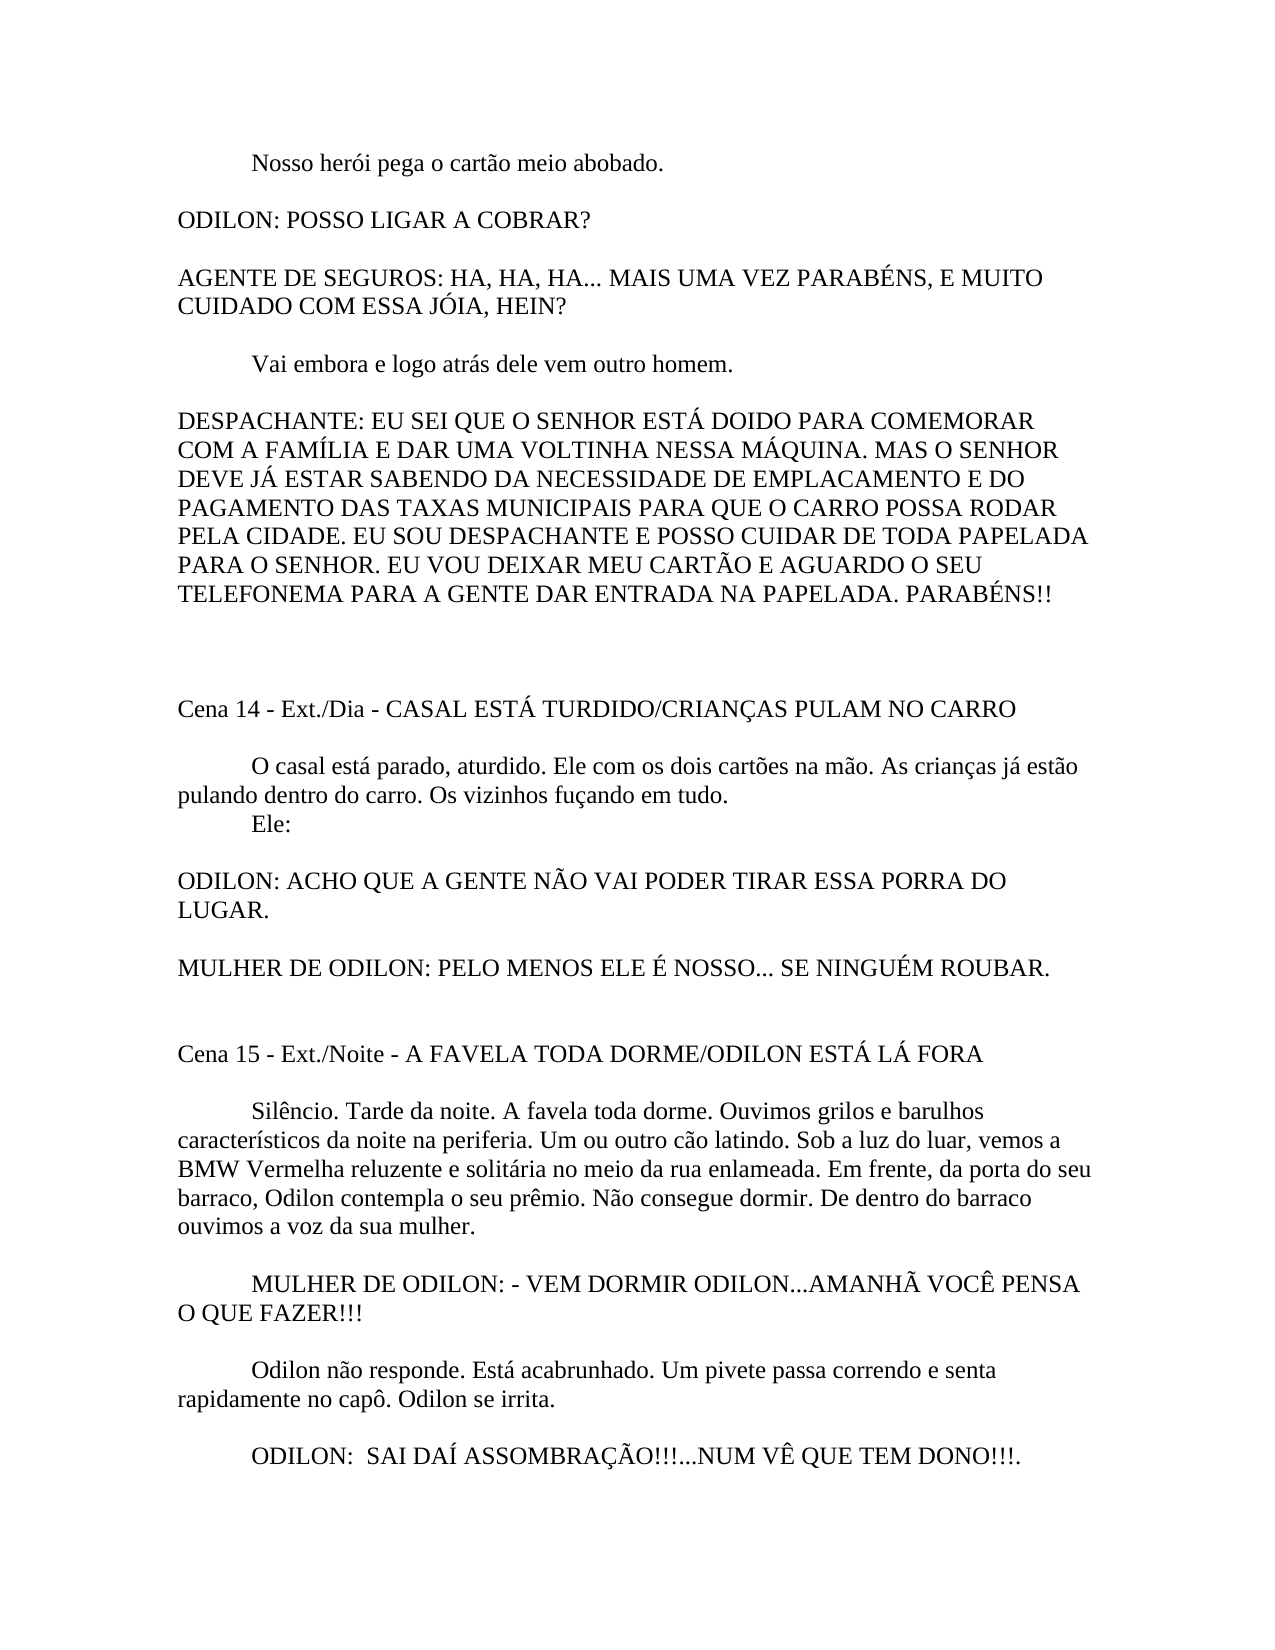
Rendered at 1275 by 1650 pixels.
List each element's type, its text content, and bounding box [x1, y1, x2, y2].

text MULHER DE ODILON: - VEM DORMIR ODILON...AMANHÃ VOCÊ PENSA O QUE FAZER!!! [177, 1269, 1098, 1326]
text ODILON: POSSO LIGAR A COBRAR? [177, 205, 1098, 234]
text Cena 14 - Ext./Dia - CASAL ESTÁ TURDIDO/CRIANÇAS PULAM NO CARRO [177, 694, 1098, 723]
text ODILON: SAI DAÍ ASSOMBRAÇÃO!!!...NUM VÊ QUE TEM DONO!!!. [177, 1441, 1098, 1470]
text O casal está parado, aturdido. Ele com os dois cartões na mão. As crianças já estão pulando dentro do carro. Os vizinhos fuçando em tudo. [177, 751, 1098, 809]
text Nosso herói pega o cartão meio abobado. [177, 148, 1098, 176]
text Vai embora e logo atrás dele vem outro homem. [177, 349, 1098, 378]
text Odilon não responde. Está acabrunhado. Um pivete passa correndo e senta rapidamente no capô. Odilon se irrita. [177, 1355, 1098, 1413]
text Cena 15 - Ext./Noite - A FAVELA TODA DORME/ODILON ESTÁ LÁ FORA [177, 1039, 1098, 1068]
text Ele: [177, 809, 1098, 838]
text Silêncio. Tarde da noite. A favela toda dorme. Ouvimos grilos e barulhos característicos da noite na periferia. Um ou outro cão latindo. Sob a luz do luar, vemos a BMW Vermelha reluzente e solitária no meio da rua enlameada. Em frente, da porta do seu barraco, Odilon contempla o seu prêmio. Não consegue dormir. De dentro do barraco ouvimos a voz da sua mulher. [177, 1096, 1098, 1240]
text DESPACHANTE: EU SEI QUE O SENHOR ESTÁ DOIDO PARA COMEMORAR COM A FAMÍLIA E DAR UMA VOLTINHA NESSA MÁQUINA. MAS O SENHOR DEVE JÁ ESTAR SABENDO DA NECESSIDADE DE EMPLACAMENTO E DO PAGAMENTO DAS TAXAS MUNICIPAIS PARA QUE O CARRO POSSA RODAR PELA CIDADE. EU SOU DESPACHANTE E POSSO CUIDAR DE TODA PAPELADA PARA O SENHOR. EU VOU DEIXAR MEU CARTÃO E AGUARDO O SEU TELEFONEMA PARA A GENTE DAR ENTRADA NA PAPELADA. PARABÉNS!! [177, 406, 1098, 608]
text AGENTE DE SEGUROS: HA, HA, HA... MAIS UMA VEZ PARABÉNS, E MUITO CUIDADO COM ESSA JÓIA, HEIN? [177, 263, 1098, 320]
text ODILON: ACHO QUE A GENTE NÃO VAI PODER TIRAR ESSA PORRA DO LUGAR. [177, 866, 1098, 924]
text MULHER DE ODILON: PELO MENOS ELE É NOSSO... SE NINGUÉM ROUBAR. [177, 953, 1098, 981]
